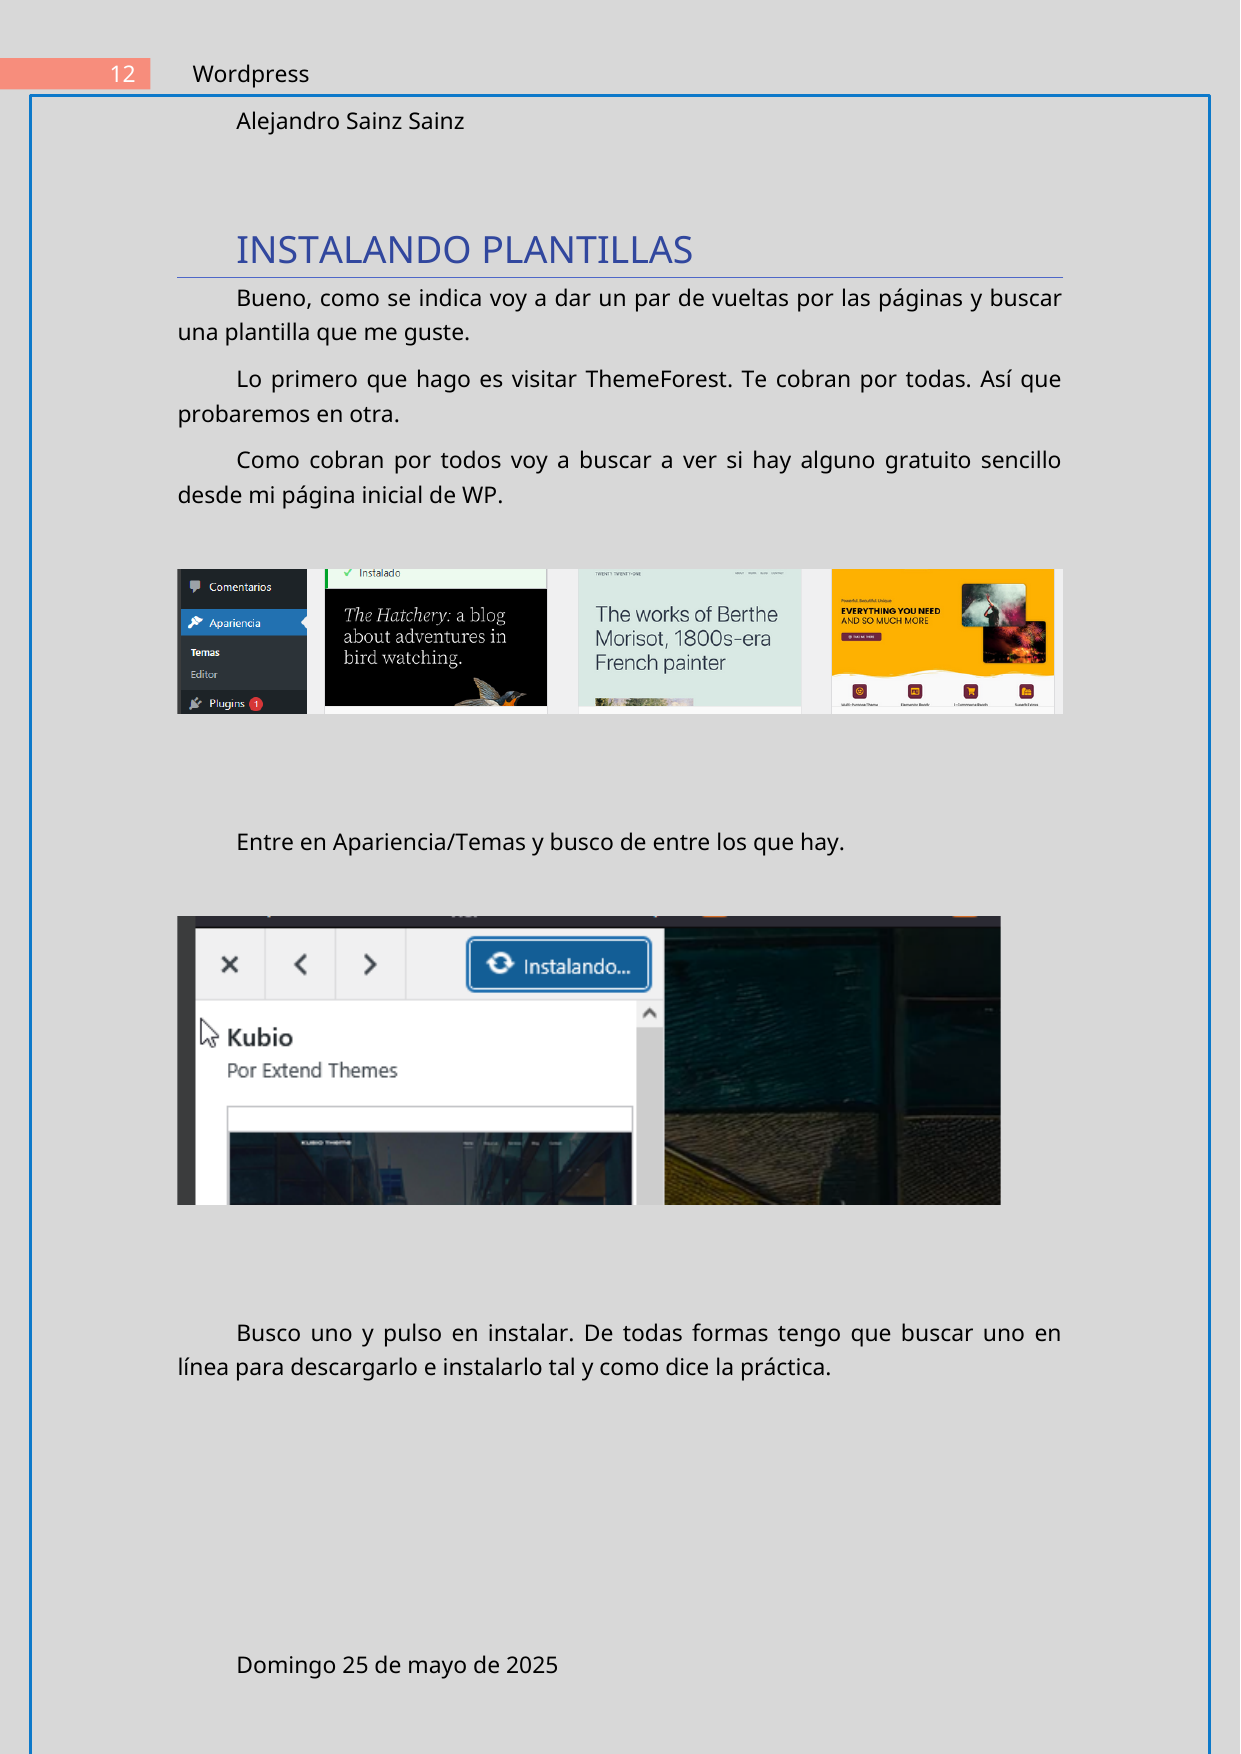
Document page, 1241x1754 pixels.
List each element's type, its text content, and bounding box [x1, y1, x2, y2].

text Lo primero que hago es visitar ThemeForest. Te cobran por todas. Así que probaremos en otra. [177, 363, 1063, 429]
subtitle INSTALANDO PLANTILLAS [177, 224, 1063, 277]
text Entre en Apariencia/Temas y busco de entre los que hay. [177, 826, 1063, 857]
text Bueno, como se indica voy a dar un par de vueltas por las páginas y buscar una plantilla que me guste. [177, 282, 1063, 348]
text Como cobran por todos voy a buscar a ver si hay alguno gratuito sencillo desde mi página inicial de WP. [177, 444, 1063, 510]
text Busco uno y pulso en instalar. De todas formas tengo que buscar uno en línea para descargarlo e instalarlo tal y como dice la práctica. [177, 1317, 1063, 1382]
picture [177, 916, 1001, 1205]
picture [177, 569, 1063, 714]
